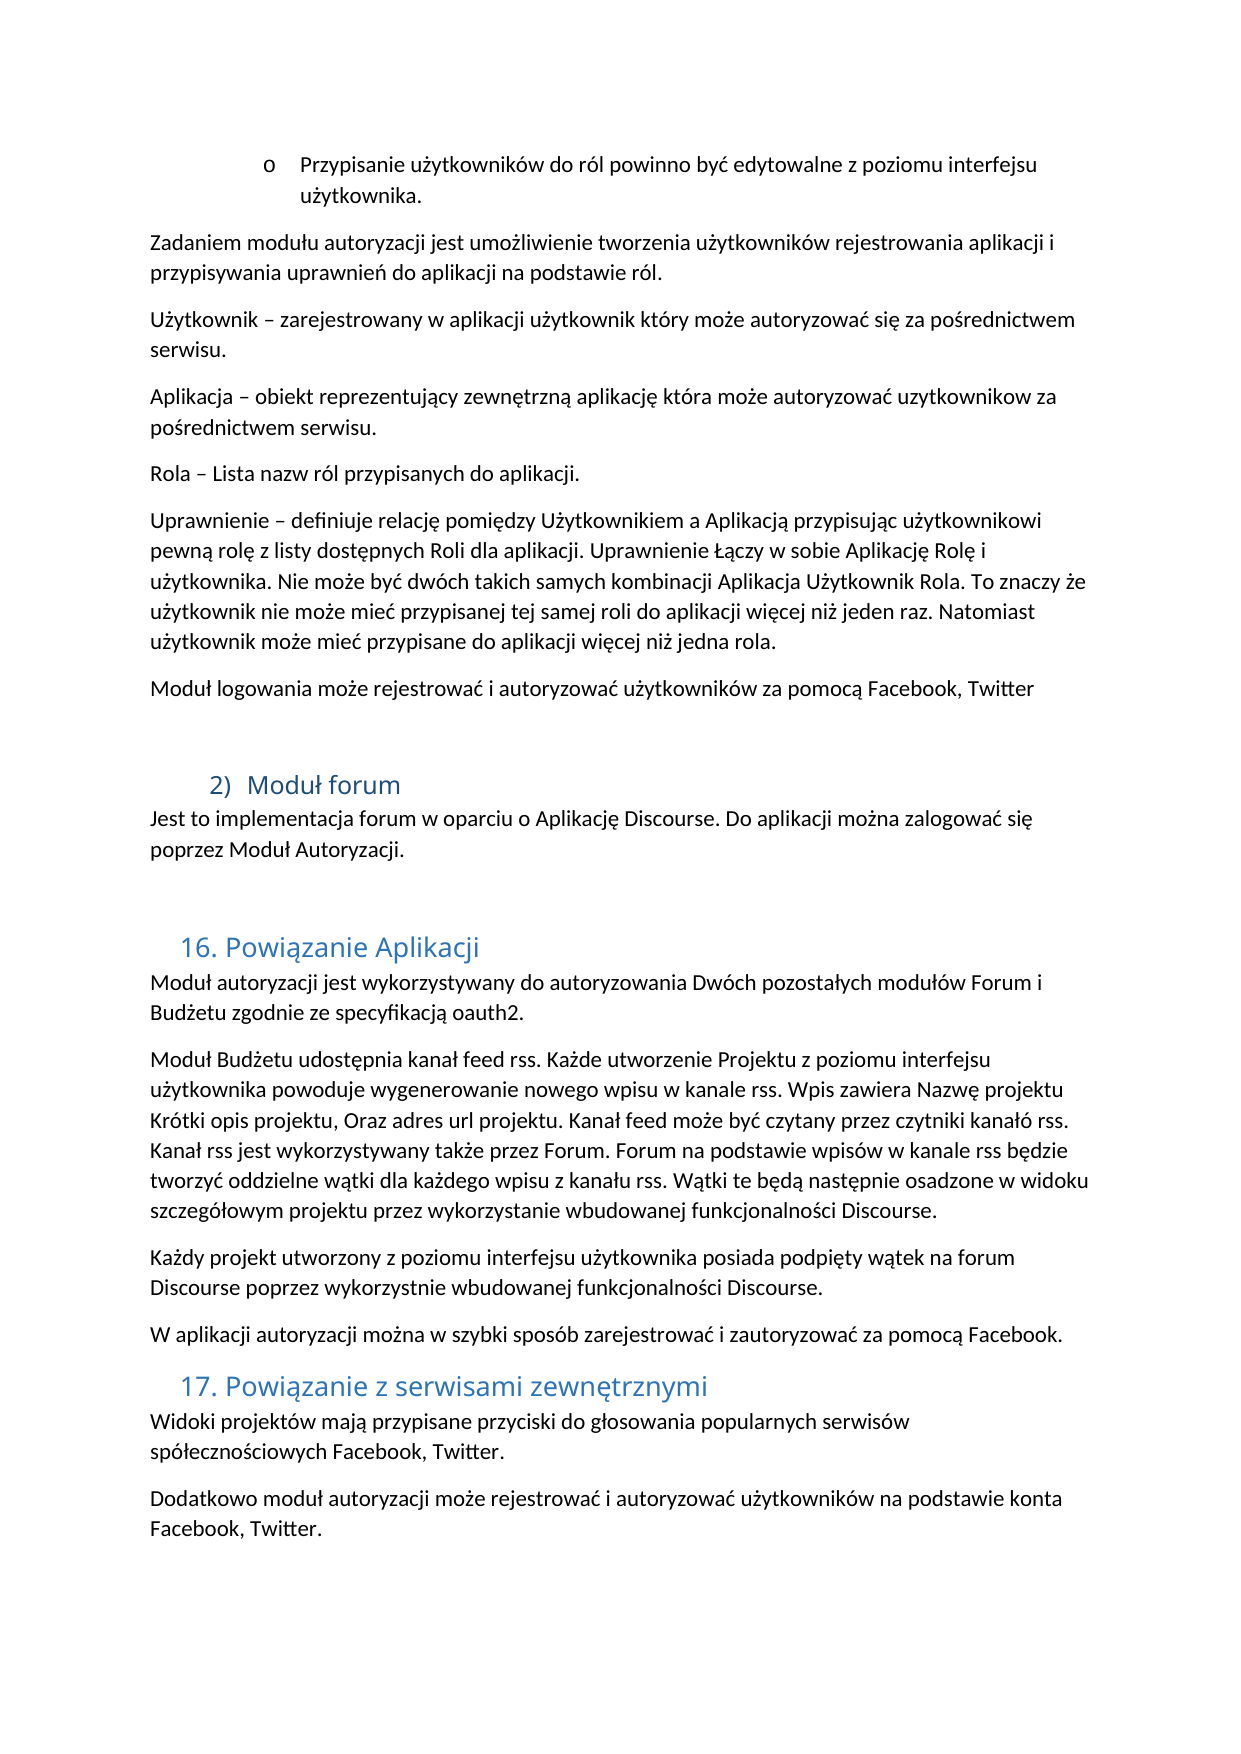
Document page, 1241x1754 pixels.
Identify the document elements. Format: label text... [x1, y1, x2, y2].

text Rola – Lista nazw ról przypisanych do aplikacji. [150, 459, 1090, 487]
subtitle Powiązanie Aplikacji [179, 928, 1090, 965]
text Moduł Budżetu udostępnia kanał feed rss. Każde utworzenie Projektu z poziomu interfejsu użytkownika powoduje wygenerowanie nowego wpisu w kanale rss. Wpis zawiera Nazwę projektu Krótki opis projektu, Oraz adres url projektu. Kanał feed może być czytany przez czytniki kanałó rss. Kanał rss jest wykorzystywany także przez Forum. Forum na podstawie wpisów w kanale rss będzie tworzyć oddzielne wątki dla każdego wpisu z kanału rss. Wątki te będą następnie osadzone w widoku szczegółowym projektu przez wykorzystanie wbudowanej funkcjonalności Discourse. [150, 1045, 1090, 1224]
text W aplikacji autoryzacji można w szybki sposób zarejestrować i zautoryzować za pomocą Facebook. [150, 1320, 1090, 1348]
text Zadaniem modułu autoryzacji jest umożliwienie tworzenia użytkowników rejestrowania aplikacji i przypisywania uprawnień do aplikacji na podstawie ról. [150, 228, 1090, 286]
text Użytkownik – zarejestrowany w aplikacji użytkownik który może autoryzować się za pośrednictwem serwisu. [150, 305, 1090, 363]
text Każdy projekt utworzony z poziomu interfejsu użytkownika posiada podpięty wątek na forum Discourse poprzez wykorzystnie wbudowanej funkcjonalności Discourse. [150, 1243, 1090, 1302]
text Widoki projektów mają przypisane przyciski do głosowania popularnych serwisów spółecznościowych Facebook, Twitter. [150, 1407, 1090, 1465]
subtitle Powiązanie z serwisami zewnętrznymi [179, 1367, 1090, 1404]
list Przypisanie użytkowników do ról powinno być edytowalne z poziomu interfejsu użytkownika. [262, 150, 1090, 209]
text Aplikacja – obiekt reprezentujący zewnętrzną aplikację która może autoryzować uzytkownikow za pośrednictwem serwisu. [150, 382, 1090, 441]
text Dodatkowo moduł autoryzacji może rejestrować i autoryzować użytkowników na podstawie konta Facebook, Twitter. [150, 1484, 1090, 1542]
text Jest to implementacja forum w oparciu o Aplikację Discourse. Do aplikacji można zalogować się poprzez Moduł Autoryzacji. [150, 804, 1090, 863]
text Moduł logowania może rejestrować i autoryzować użytkowników za pomocą Facebook, Twitter [150, 674, 1090, 702]
text Moduł autoryzacji jest wykorzystywany do autoryzowania Dwóch pozostałych modułów Forum i Budżetu zgodnie ze specyfikacją oauth2. [150, 968, 1090, 1027]
subtitle Moduł forum [209, 768, 1090, 802]
text Uprawnienie – definiuje relację pomiędzy Użytkownikiem a Aplikacją przypisując użytkownikowi pewną rolę z listy dostępnych Roli dla aplikacji. Uprawnienie Łączy w sobie Aplikację Rolę i użytkownika. Nie może być dwóch takich samych kombinacji Aplikacja Użytkownik Rola. To znaczy że użytkownik nie może mieć przypisanej tej samej roli do aplikacji więcej niż jeden raz. Natomiast użytkownik może mieć przypisane do aplikacji więcej niż jedna rola. [150, 506, 1090, 655]
